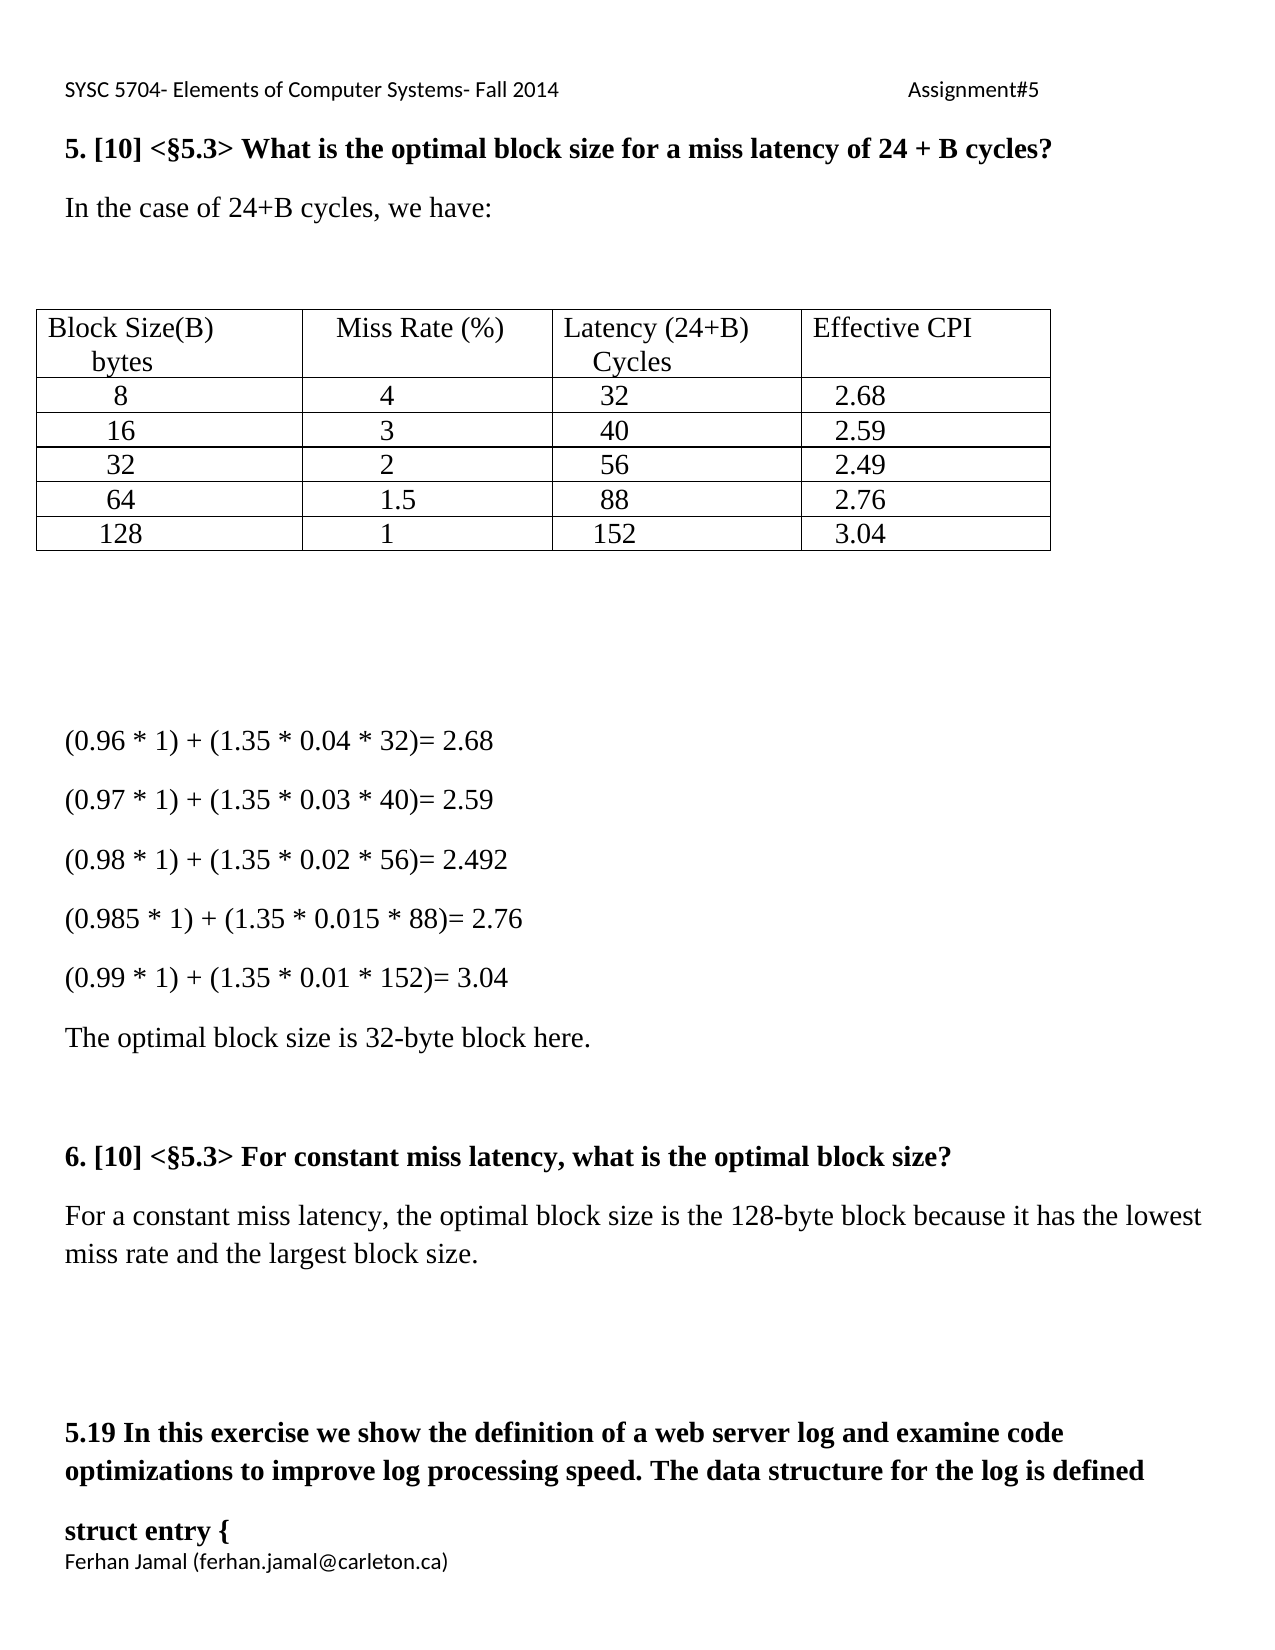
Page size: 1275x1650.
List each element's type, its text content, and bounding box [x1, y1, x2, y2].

table_cell 2 [303, 448, 552, 481]
text 5. [10] <§5.3> What is the optimal block size for a miss latency of 24 + B cycles? [64, 131, 1210, 164]
table_cell 2.59 [802, 413, 1050, 446]
table_cell 32 [37, 448, 302, 481]
table_cell 2.49 [802, 448, 1050, 481]
table_cell 8 [37, 378, 302, 412]
table_cell 4 [303, 378, 552, 412]
table_cell 2.68 [802, 378, 1050, 412]
table_cell 40 [553, 413, 801, 446]
text (0.985 * 1) + (1.35 * 0.015 * 88)= 2.76 [64, 901, 1210, 935]
text (0.98 * 1) + (1.35 * 0.02 * 56)= 2.492 [64, 842, 1210, 875]
table_cell 1.5 [303, 482, 552, 516]
table_cell 152 [553, 517, 801, 550]
table_cell 1 [303, 517, 552, 550]
table_cell 128 [37, 517, 302, 550]
table_header Miss Rate (%) [303, 310, 552, 377]
text 5.19 In this exercise we show the definition of a web server log and examine code optimizations to improve log processing speed. The data structure for the log is defined [64, 1415, 1210, 1487]
text (0.99 * 1) + (1.35 * 0.01 * 152)= 3.04 [64, 961, 1210, 994]
text For a constant miss latency, the optimal block size is the 128-byte block because it has the lowest miss rate and the largest block size. [64, 1198, 1210, 1270]
table_cell 2.76 [802, 482, 1050, 516]
table_cell 88 [553, 482, 801, 516]
table_cell 32 [553, 378, 801, 412]
text 6. [10] <§5.3> For constant miss latency, what is the optimal block size? [64, 1139, 1210, 1172]
table_cell 16 [37, 413, 302, 446]
table_cell 64 [37, 482, 302, 516]
text The optimal block size is 32-byte block here. [64, 1020, 1210, 1053]
table_cell 56 [553, 448, 801, 481]
table_header Effective CPI [802, 310, 1050, 377]
text struct entry { [64, 1513, 1210, 1546]
text (0.96 * 1) + (1.35 * 0.04 * 32)= 2.68 [64, 723, 1210, 757]
text In the case of 24+B cycles, we have: [64, 190, 1210, 224]
table_cell 3 [303, 413, 552, 446]
text (0.97 * 1) + (1.35 * 0.03 * 40)= 2.59 [64, 782, 1210, 816]
table_cell 3.04 [802, 517, 1050, 550]
table_header Block Size(B) bytes [37, 310, 302, 377]
table_header Latency (24+B) Cycles [553, 310, 801, 377]
